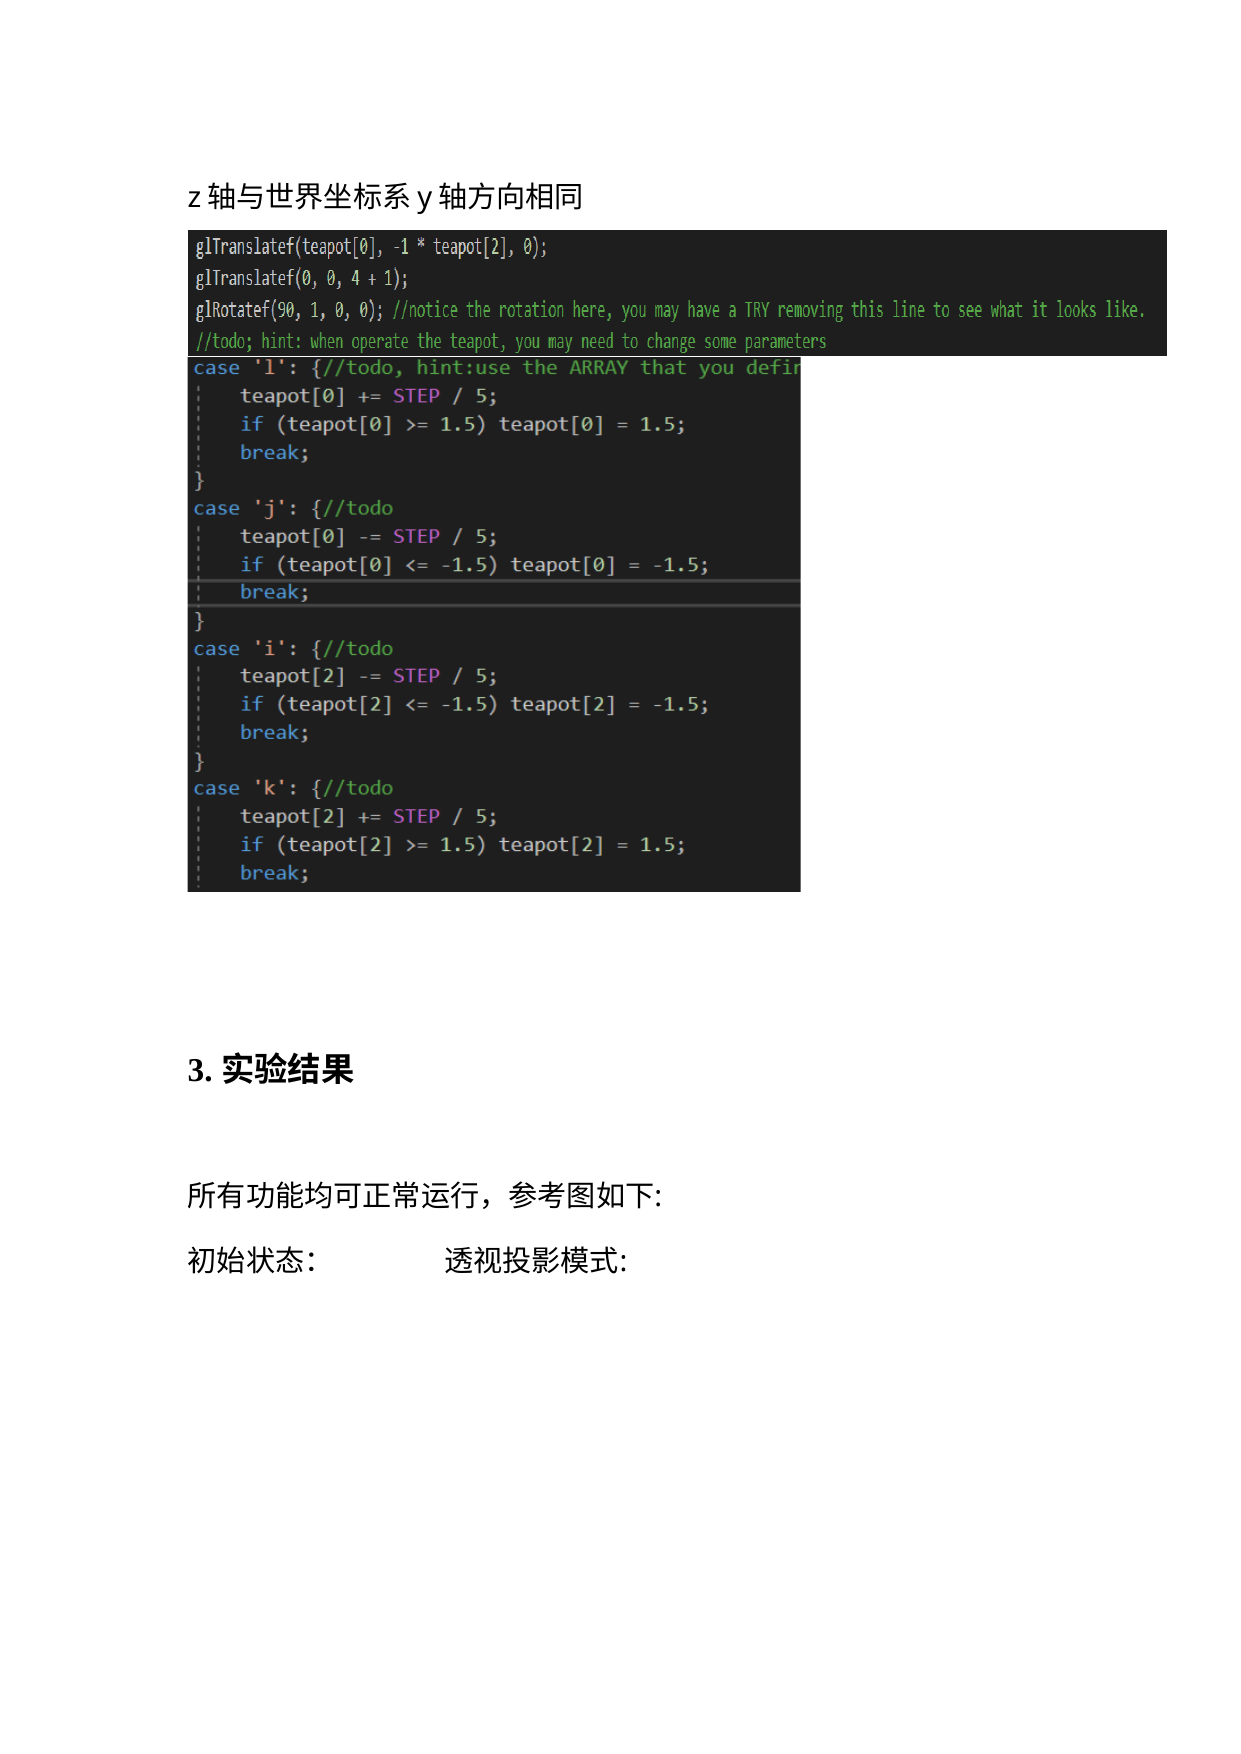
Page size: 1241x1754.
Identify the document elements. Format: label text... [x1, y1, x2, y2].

list 初始状态： 透视投影模式: [187, 1226, 1053, 1291]
picture [188, 230, 1167, 356]
list 所有功能均可正常运行，参考图如下: [187, 1161, 1053, 1226]
subtitle 实验结果 [187, 1034, 1053, 1099]
picture [187, 357, 801, 892]
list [187, 162, 1053, 227]
